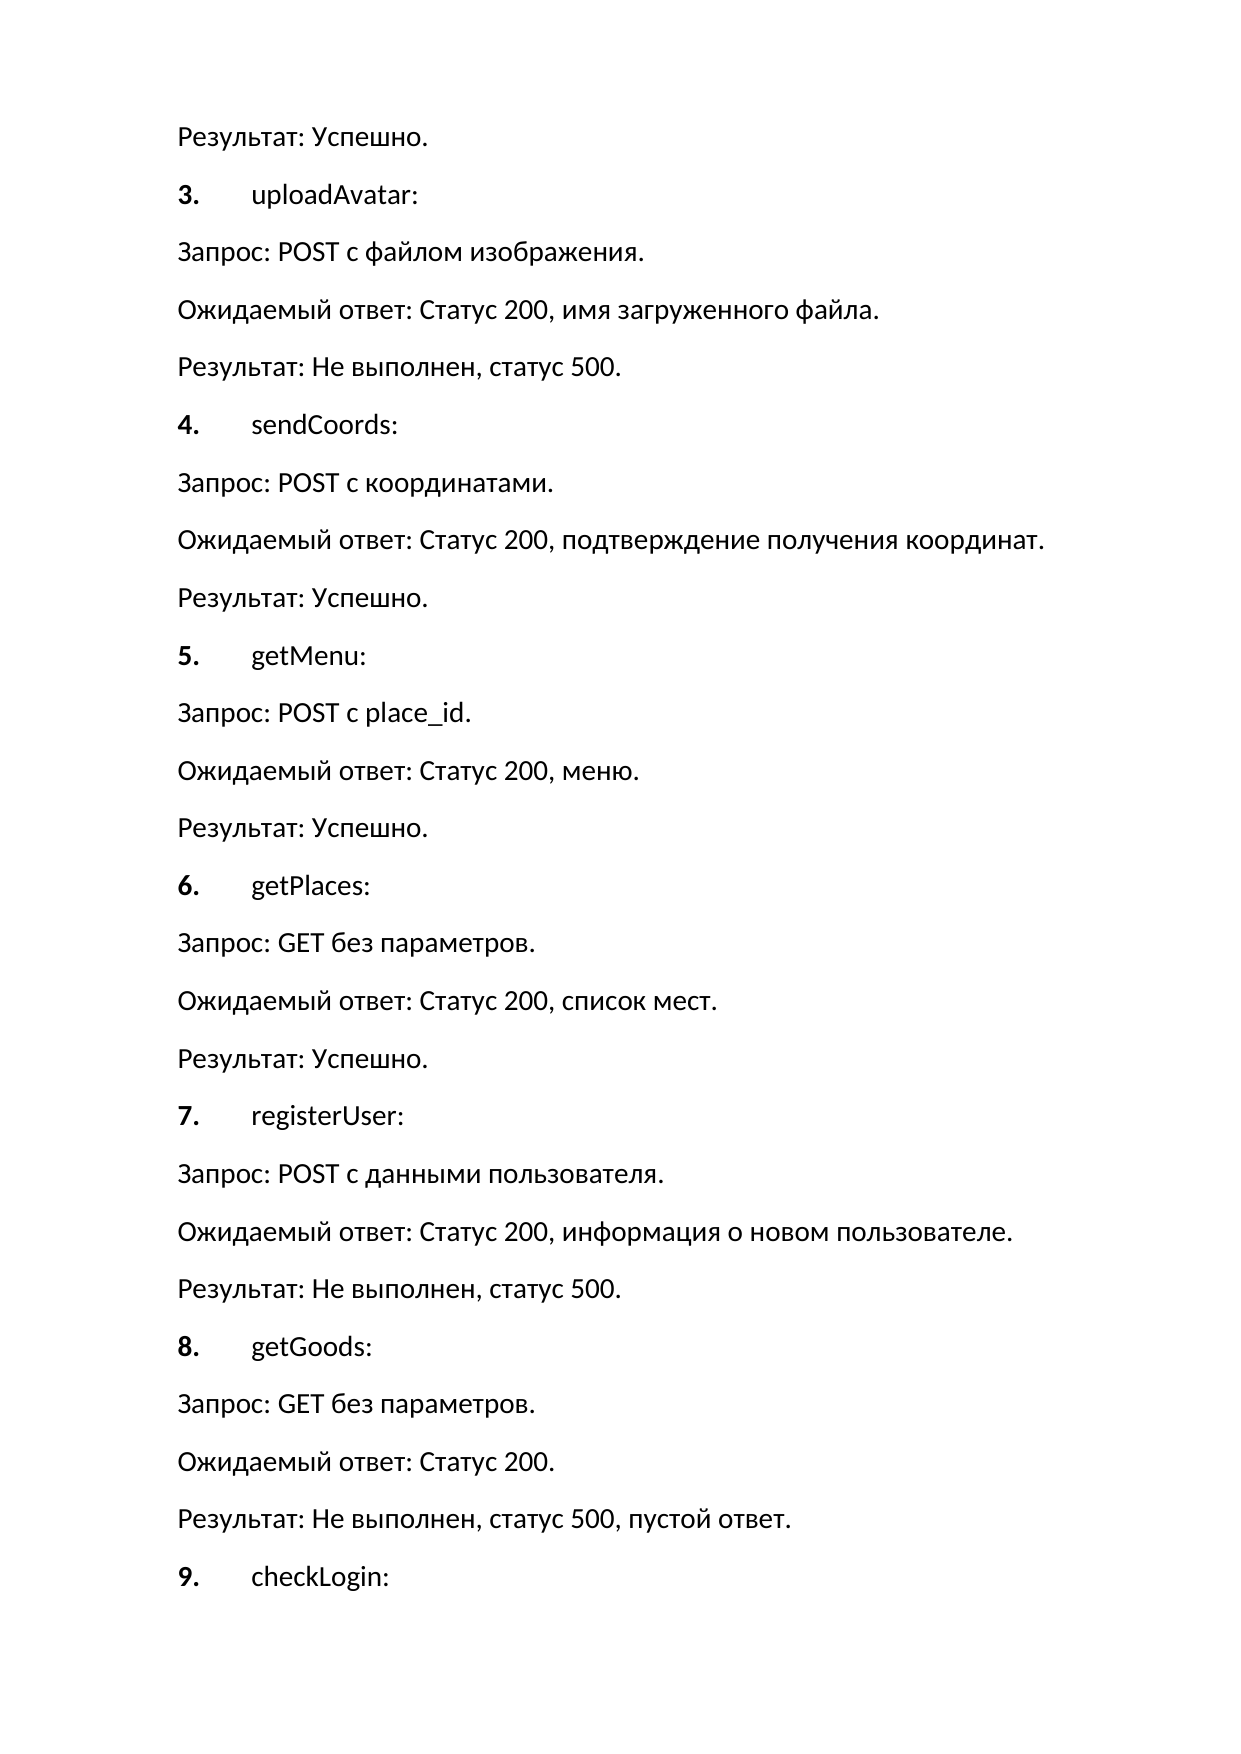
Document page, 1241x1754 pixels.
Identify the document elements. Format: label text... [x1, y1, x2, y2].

text Ожидаемый ответ: Статус 200, подтверждение получения координат. [177, 521, 1152, 557]
text Результат: Не выполнен, статус 500. [177, 348, 1152, 384]
text Запрос: POST с данными пользователя. [177, 1155, 1152, 1191]
text Результат: Не выполнен, статус 500. [177, 1270, 1152, 1306]
text Результат: Успешно. [177, 809, 1152, 845]
text Запрос: POST с place_id. [177, 694, 1152, 730]
text Результат: Успешно. [177, 1040, 1152, 1075]
text Запрос: POST с координатами. [177, 464, 1152, 499]
text Ожидаемый ответ: Статус 200, меню. [177, 752, 1152, 787]
text Запрос: GET без параметров. [177, 1385, 1152, 1421]
text 4. sendCoords: [177, 406, 1152, 442]
text Ожидаемый ответ: Статус 200, имя загруженного файла. [177, 291, 1152, 327]
text Результат: Не выполнен, статус 500, пустой ответ. [177, 1501, 1152, 1536]
text Ожидаемый ответ: Статус 200. [177, 1443, 1152, 1479]
text Ожидаемый ответ: Статус 200, список мест. [177, 982, 1152, 1018]
text 6. getPlaces: [177, 867, 1152, 903]
text 9. checkLogin: [177, 1558, 1152, 1594]
text Результат: Успешно. [177, 118, 1152, 154]
text 5. getMenu: [177, 637, 1152, 672]
text Результат: Успешно. [177, 579, 1152, 614]
text Запрос: GET без параметров. [177, 924, 1152, 960]
text 7. registerUser: [177, 1097, 1152, 1133]
text 8. getGoods: [177, 1328, 1152, 1363]
text Запрос: POST с файлом изображения. [177, 233, 1152, 269]
text 3. uploadAvatar: [177, 176, 1152, 211]
text Ожидаемый ответ: Статус 200, информация о новом пользователе. [177, 1213, 1152, 1248]
